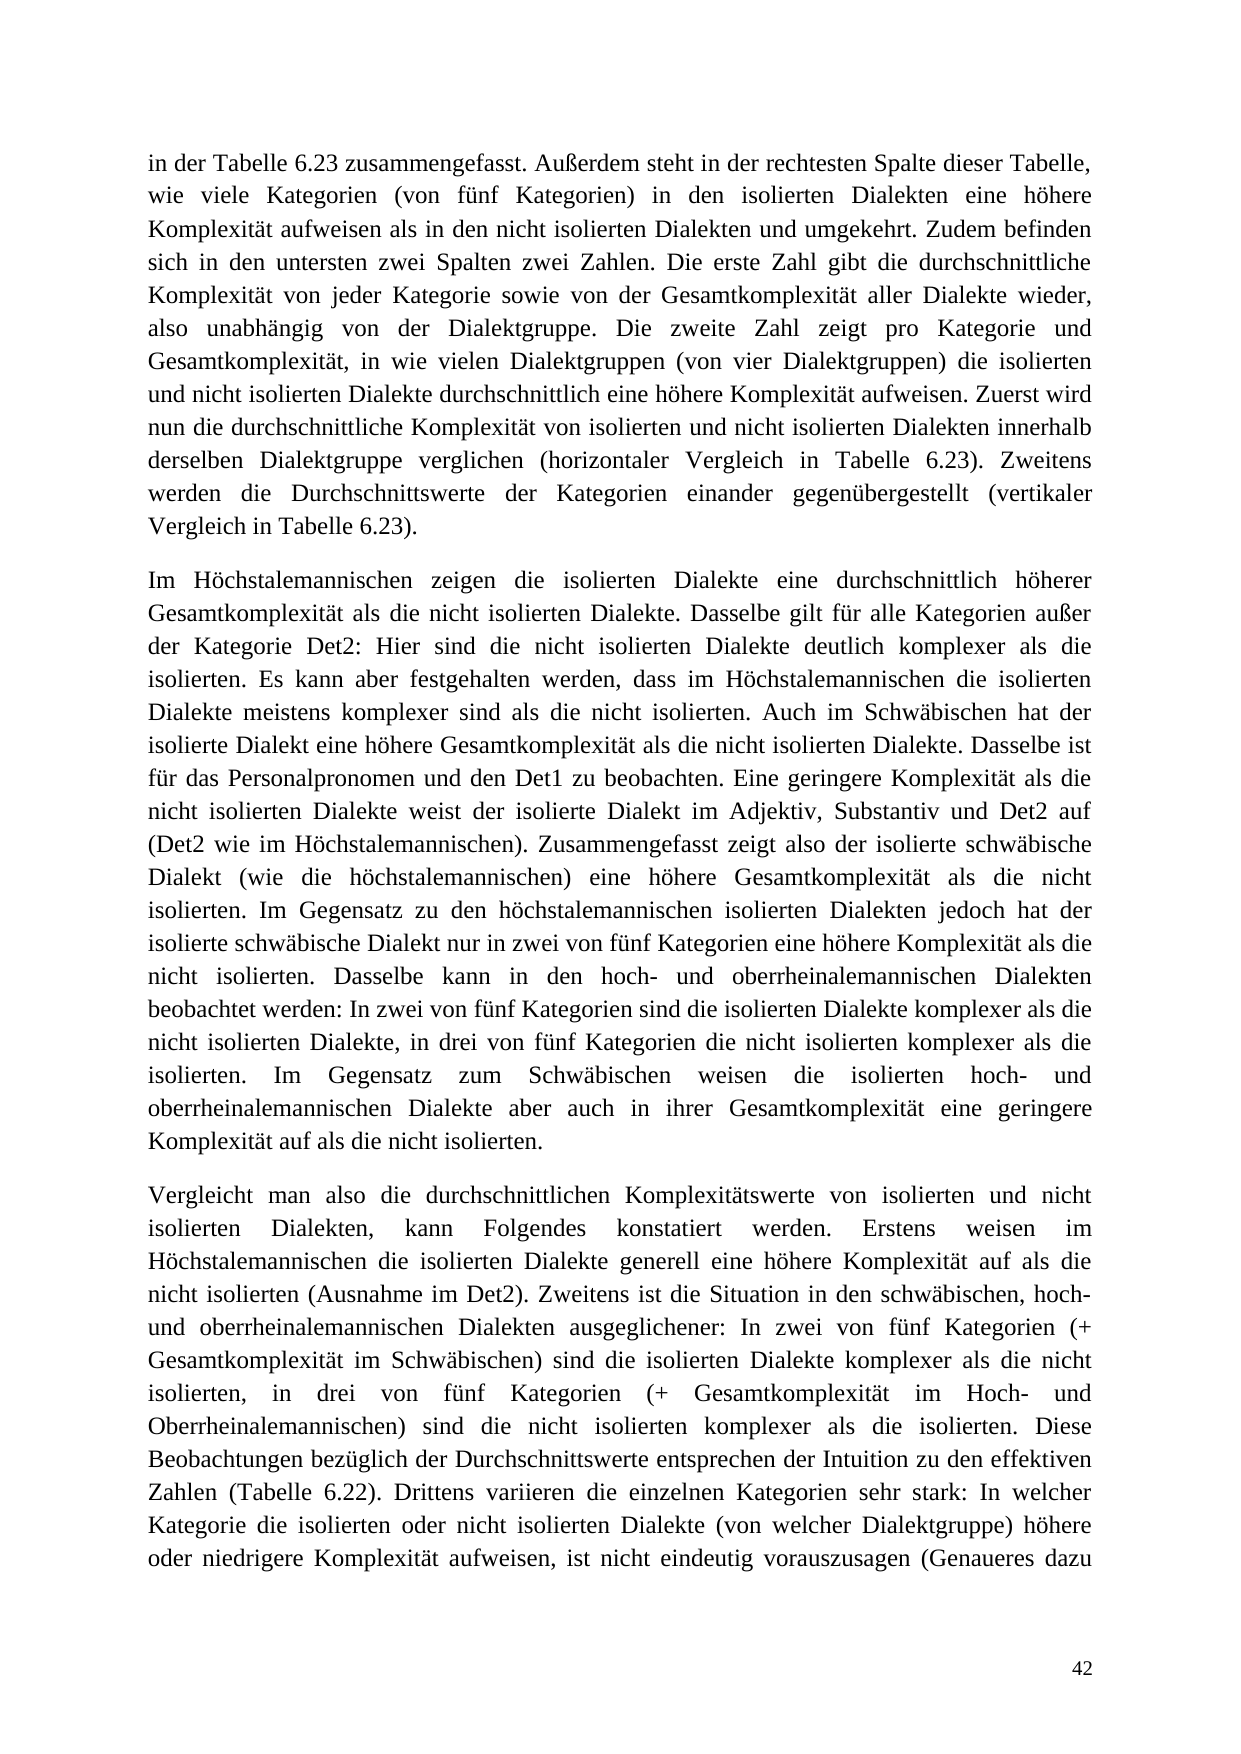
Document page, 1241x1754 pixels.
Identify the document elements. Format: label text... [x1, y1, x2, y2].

text Im Höchstalemannischen zeigen die isolierten Dialekte eine durchschnittlich höherer Gesamtkomplexität als die nicht isolierten Dialekte. Dasselbe gilt für alle Kategorien außer der Kategorie Det2: Hier sind die nicht isolierten Dialekte deutlich komplexer als die isolierten. Es kann aber festgehalten werden, dass im Höchstalemannischen die isolierten Dialekte meistens komplexer sind als die nicht isolierten. Auch im Schwäbischen hat der isolierte Dialekt eine höhere Gesamtkomplexität als die nicht isolierten Dialekte. Dasselbe ist für das Personalpronomen und den Det1 zu beobachten. Eine geringere Komplexität als die nicht isolierten Dialekte weist der isolierte Dialekt im Adjektiv, Substantiv und Det2 auf (Det2 wie im Höchstalemannischen). Zusammengefasst zeigt also der isolierte schwäbische Dialekt (wie die höchstalemannischen) eine höhere Gesamtkomplexität als die nicht isolierten. Im Gegensatz zu den höchstalemannischen isolierten Dialekten jedoch hat der isolierte schwäbische Dialekt nur in zwei von fünf Kategorien eine höhere Komplexität als die nicht isolierten. Dasselbe kann in den hoch- und oberrheinalemannischen Dialekten beobachtet werden: In zwei von fünf Kategorien sind die isolierten Dialekte komplexer als die nicht isolierten Dialekte, in drei von fünf Kategorien die nicht isolierten komplexer als die isolierten. Im Gegensatz zum Schwäbischen weisen die isolierten hoch- und oberrheinalemannischen Dialekte aber auch in ihrer Gesamtkomplexität eine geringere Komplexität auf als die nicht isolierten. [148, 565, 1093, 1155]
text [148, 1180, 1093, 1572]
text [148, 148, 1093, 539]
